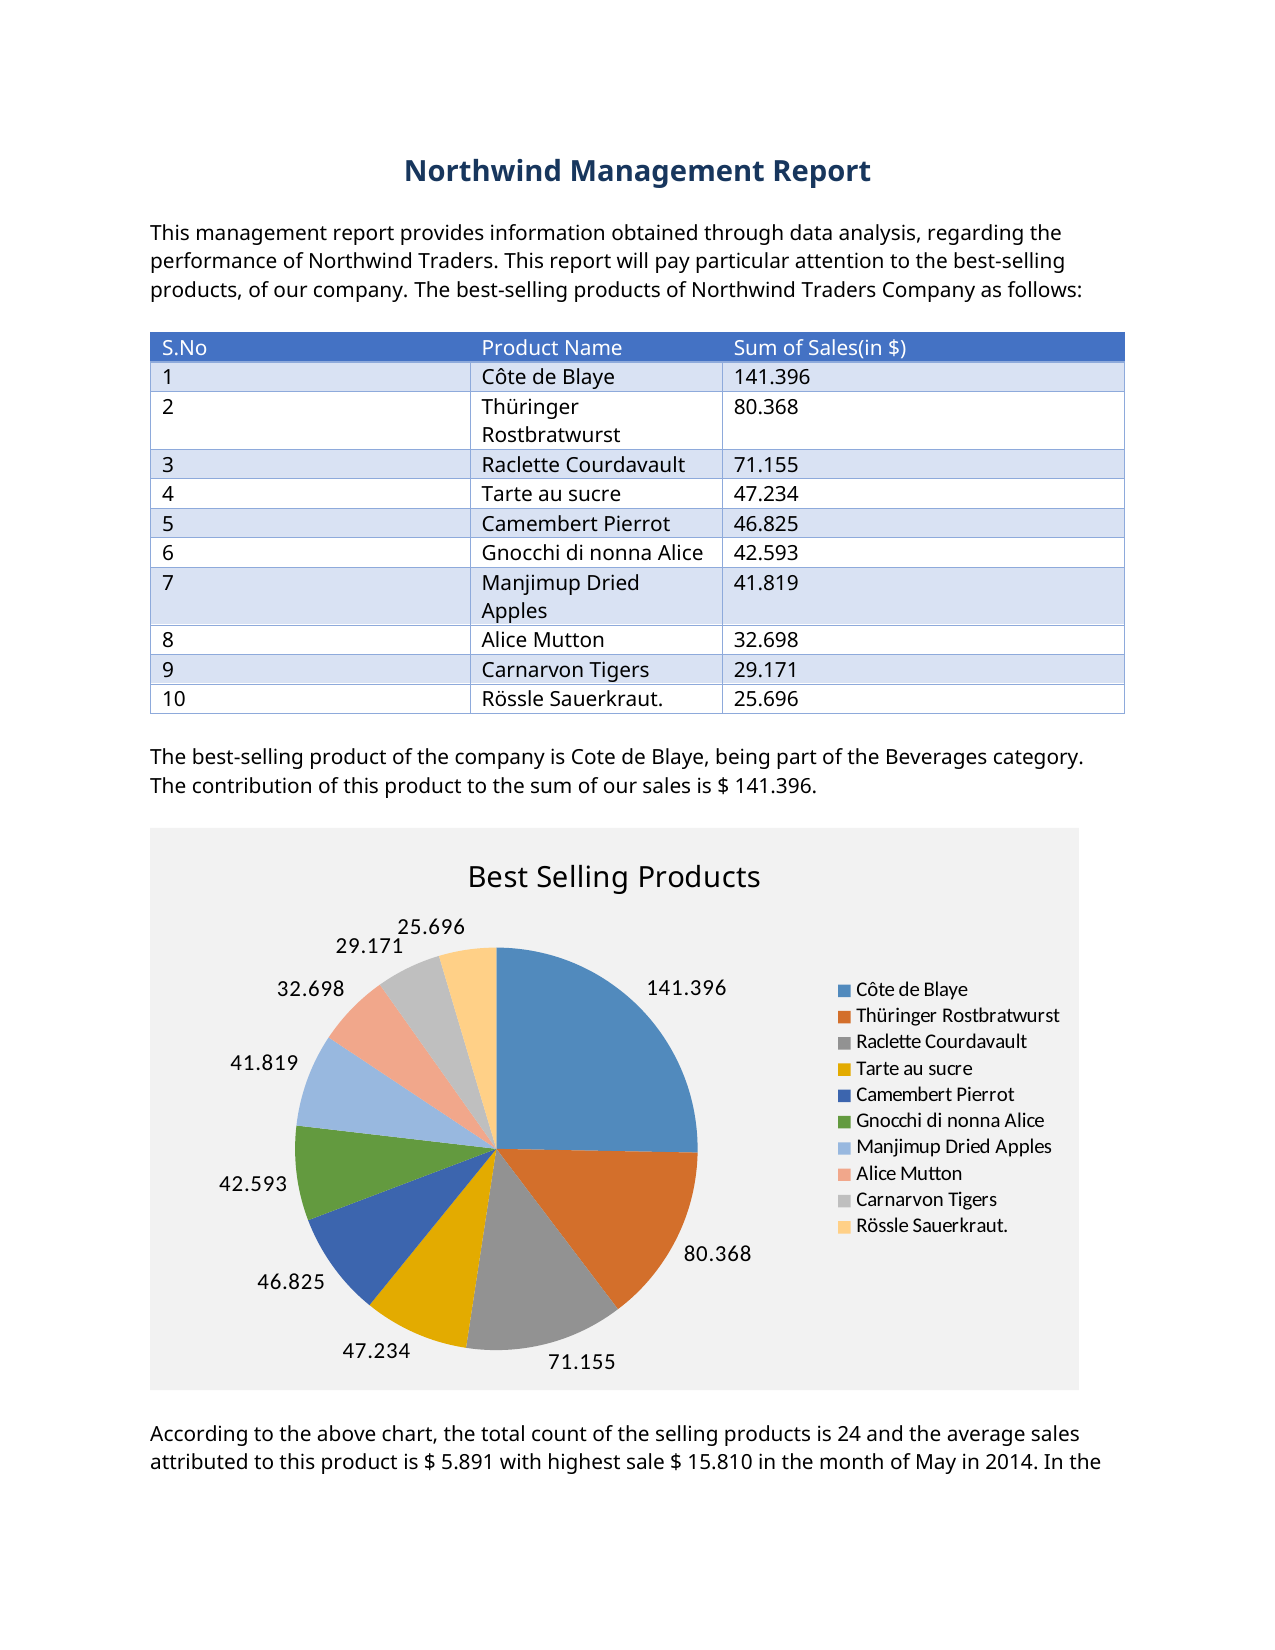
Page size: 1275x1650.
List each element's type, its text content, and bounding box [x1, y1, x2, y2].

table_header Sum of Sales(in $) [723, 333, 1124, 361]
table_cell 71.155 [723, 450, 1124, 478]
table_cell 6 [151, 538, 470, 567]
table_cell Manjimup Dried Apples [471, 568, 722, 624]
table_cell Gnocchi di nonna Alice [471, 538, 722, 567]
table_cell 1 [151, 363, 470, 391]
table_cell Raclette Courdavault [471, 450, 722, 478]
table_cell 46.825 [723, 509, 1124, 537]
table_cell 32.698 [723, 626, 1124, 654]
table_cell Thüringer Rostbratwurst [471, 392, 722, 449]
table_cell 47.234 [723, 479, 1124, 508]
table_cell 9 [151, 655, 470, 683]
table_cell 2 [151, 392, 470, 449]
table_cell Alice Mutton [471, 626, 722, 654]
table_header Product Name [471, 333, 722, 361]
table_cell Tarte au sucre [471, 479, 722, 508]
text The best-selling product of the company is Cote de Blaye, being part of the Beverages category. The contribution of this product to the sum of our sales is $ 141.396. [150, 742, 1125, 799]
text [150, 1419, 1125, 1476]
table_cell 80.368 [723, 392, 1124, 449]
table_cell 7 [151, 568, 470, 624]
text This management report provides information obtained through data analysis, regarding the performance of Northwind Traders. This report will pay particular attention to the best-selling products, of our company. The best-selling products of Northwind Traders Company as follows: [150, 218, 1125, 303]
table_cell Camembert Pierrot [471, 509, 722, 537]
table_cell Rössle Sauerkraut. [471, 685, 722, 713]
table_cell 29.171 [723, 655, 1124, 683]
table_cell 8 [151, 626, 470, 654]
text Northwind Management Report [150, 150, 1125, 190]
table_cell 3 [151, 450, 470, 478]
table_header S.No [151, 333, 470, 361]
table_cell 10 [151, 685, 470, 713]
table_cell 5 [151, 509, 470, 537]
table_cell 4 [151, 479, 470, 508]
table_cell Carnarvon Tigers [471, 655, 722, 683]
table_cell 141.396 [723, 363, 1124, 391]
table_cell Côte de Blaye [471, 363, 722, 391]
table_cell 41.819 [723, 568, 1124, 624]
table_cell 25.696 [723, 685, 1124, 713]
table_cell 42.593 [723, 538, 1124, 567]
